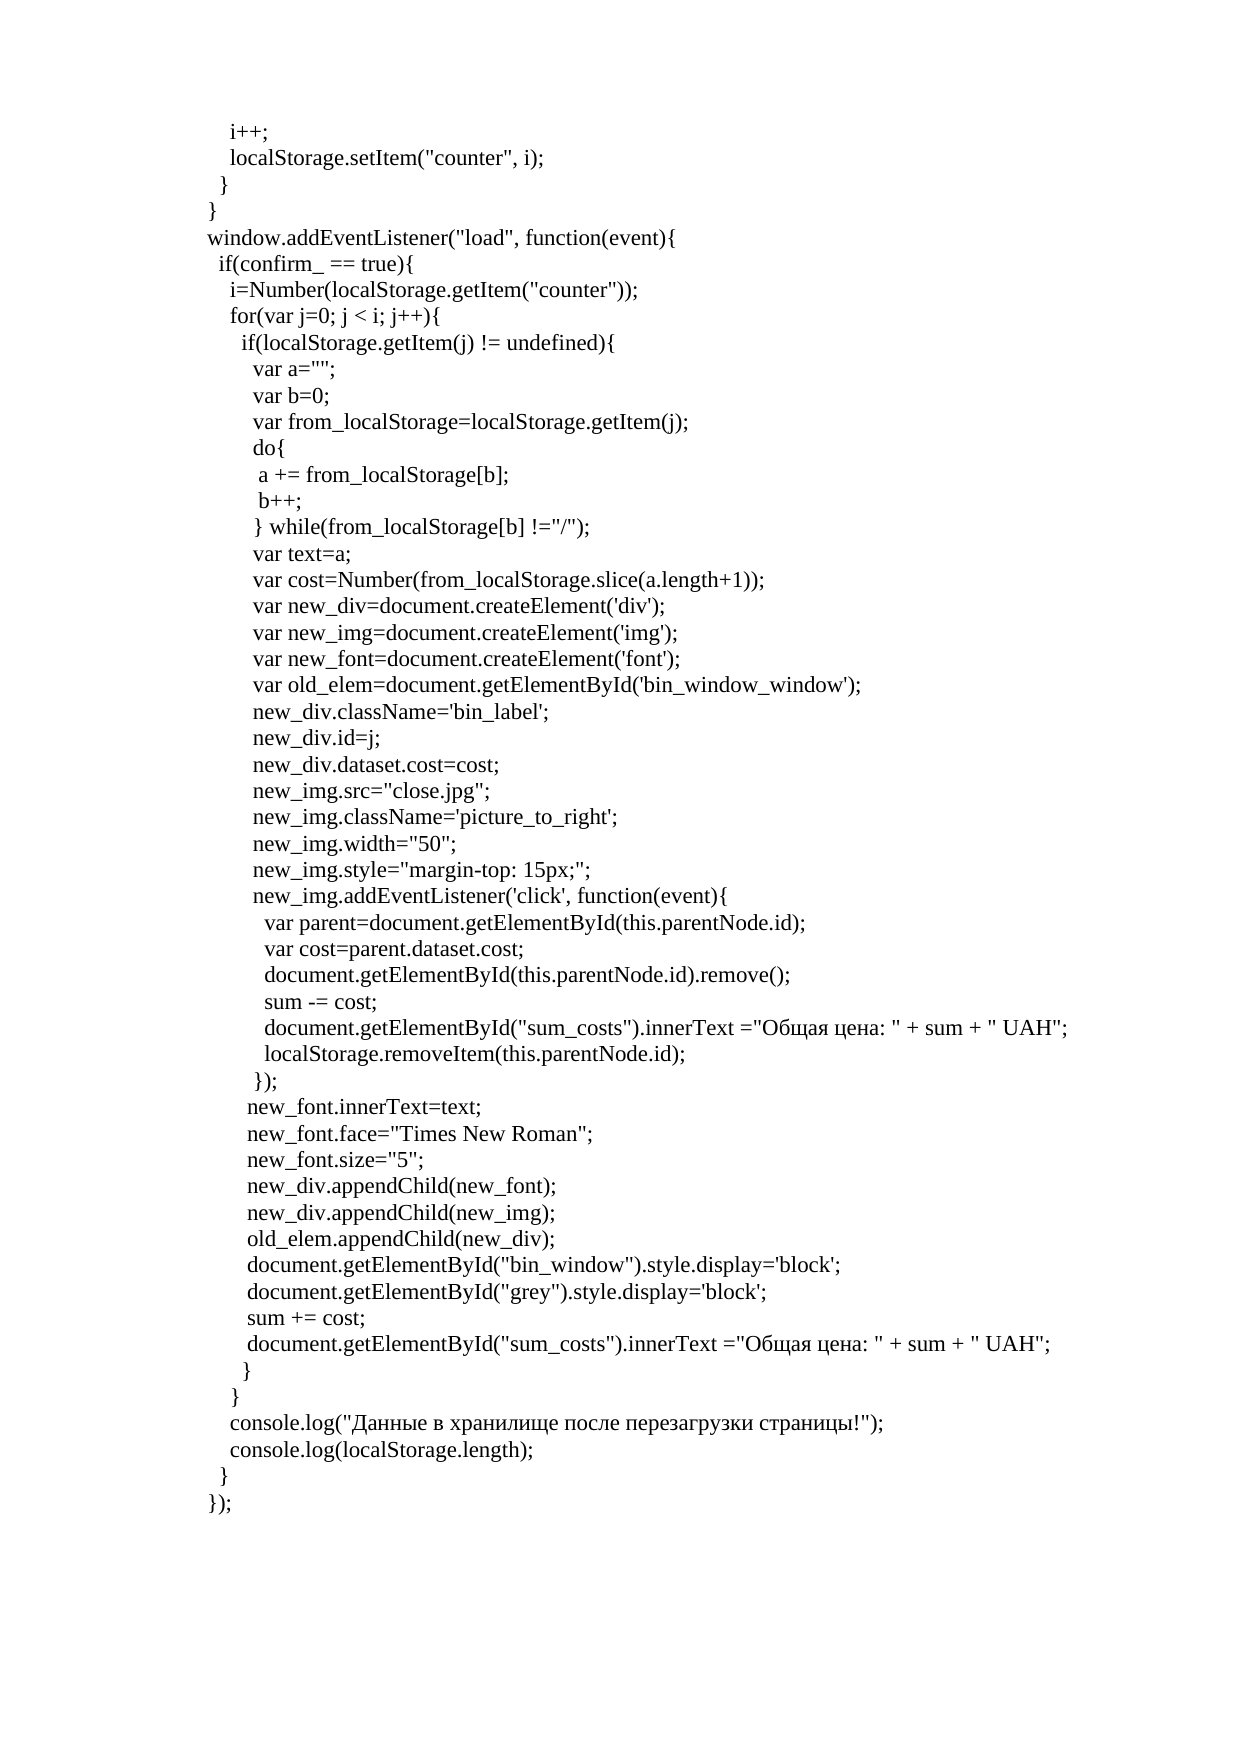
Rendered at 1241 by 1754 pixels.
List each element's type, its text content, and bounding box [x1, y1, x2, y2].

text }); [148, 1067, 1152, 1093]
text a += from_localStorage[b]; [148, 461, 1152, 487]
text new_img.style="margin-top: 15px;"; [148, 856, 1152, 882]
text document.getElementById("grey").style.display='block'; [148, 1278, 1152, 1304]
text new_img.width="50"; [148, 830, 1152, 856]
text new_font.face="Times New Roman"; [148, 1119, 1152, 1146]
text if(confirm_ == true){ [148, 250, 1152, 276]
text document.getElementById("bin_window").style.display='block'; [148, 1251, 1152, 1278]
text for(var j=0; j < i; j++){ [148, 303, 1152, 329]
text } [148, 1357, 1152, 1383]
text var text=a; [148, 540, 1152, 566]
text document.getElementById("sum_costs").innerText ="Общая цена: " + sum + " UAH"; [148, 1014, 1152, 1041]
text i++; [148, 118, 1152, 144]
text i=Number(localStorage.getItem("counter")); [148, 276, 1152, 303]
text new_div.appendChild(new_img); [148, 1199, 1152, 1225]
text do{ [148, 434, 1152, 461]
text new_div.className='bin_label'; [148, 698, 1152, 724]
text localStorage.removeItem(this.parentNode.id); [148, 1041, 1152, 1067]
text new_div.dataset.cost=cost; [148, 751, 1152, 777]
text var parent=document.getElementById(this.parentNode.id); [148, 909, 1152, 935]
text console.log("Данные в хранилище после перезагрузки страницы!"); [148, 1409, 1152, 1436]
text var a=""; [148, 355, 1152, 382]
text new_div.id=j; [148, 724, 1152, 751]
text } [148, 171, 1152, 197]
text var old_elem=document.getElementById('bin_window_window'); [148, 672, 1152, 698]
text new_img.className='picture_to_right'; [148, 803, 1152, 830]
text if(localStorage.getItem(j) != undefined){ [148, 329, 1152, 355]
text var b=0; [148, 382, 1152, 408]
text } [148, 1383, 1152, 1409]
text new_font.size="5"; [148, 1146, 1152, 1172]
text new_div.appendChild(new_font); [148, 1172, 1152, 1199]
text document.getElementById(this.parentNode.id).remove(); [148, 961, 1152, 988]
text window.addEventListener("load", function(event){ [148, 223, 1152, 250]
text b++; [148, 487, 1152, 513]
text }); [207, 1488, 1152, 1515]
text console.log(localStorage.length); [148, 1436, 1152, 1462]
text } [148, 197, 1152, 223]
text old_elem.appendChild(new_div); [148, 1225, 1152, 1251]
text var new_font=document.createElement('font'); [148, 645, 1152, 672]
text var new_img=document.createElement('img'); [148, 619, 1152, 645]
text var new_div=document.createElement('div'); [148, 592, 1152, 619]
text new_font.innerText=text; [148, 1093, 1152, 1119]
text new_img.addEventListener('click', function(event){ [148, 882, 1152, 909]
text localStorage.setItem("counter", i); [148, 144, 1152, 171]
text var cost=parent.dataset.cost; [148, 935, 1152, 961]
text sum -= cost; [148, 988, 1152, 1014]
text var from_localStorage=localStorage.getItem(j); [148, 408, 1152, 434]
text sum += cost; [148, 1304, 1152, 1330]
text } while(from_localStorage[b] !="/"); [148, 513, 1152, 540]
text new_img.src="close.jpg"; [148, 777, 1152, 803]
text var cost=Number(from_localStorage.slice(a.length+1)); [148, 566, 1152, 592]
text document.getElementById("sum_costs").innerText ="Общая цена: " + sum + " UAH"; [148, 1330, 1152, 1357]
text } [148, 1462, 1152, 1488]
